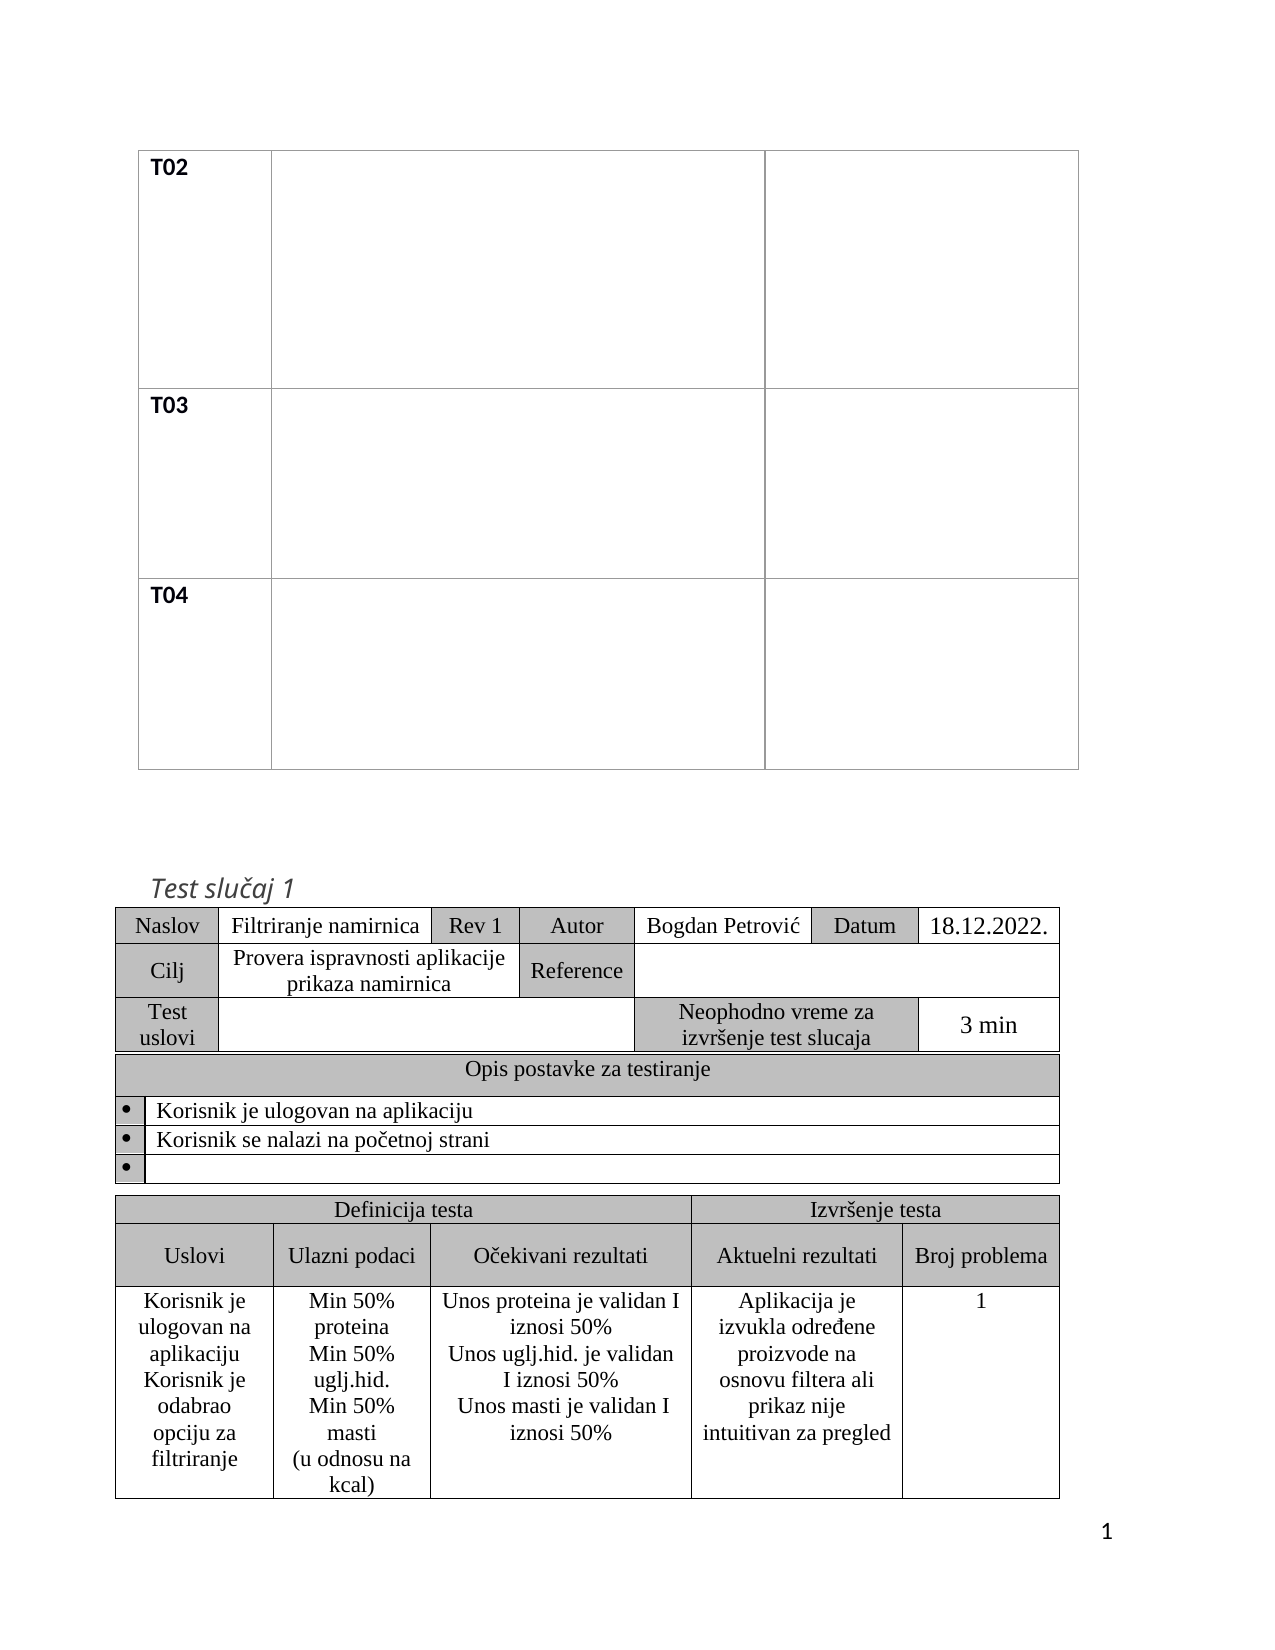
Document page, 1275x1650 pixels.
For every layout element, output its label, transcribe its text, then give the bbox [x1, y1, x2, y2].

table_cell Neophodno vreme za izvršenje test slucaja [635, 998, 918, 1051]
table_cell [635, 944, 1059, 997]
table_cell 1 [903, 1287, 1059, 1498]
table_cell Test uslovi [116, 998, 218, 1051]
table_cell Provera ispravnosti aplikacije prikaza namirnica [219, 944, 519, 997]
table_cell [274, 1287, 430, 1498]
table_cell Korisnik je ulogovan na aplikaciju [146, 1097, 1059, 1124]
table_header Naslov [116, 908, 218, 943]
table_header Bogdan Petrović [635, 908, 811, 943]
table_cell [116, 1287, 273, 1498]
table_cell Reference [520, 944, 634, 997]
table_header Filtriranje namirnica [219, 908, 431, 943]
table_cell [272, 151, 764, 388]
subtitle Test slučaj 1 [150, 870, 1260, 907]
table_cell Broj problema [903, 1224, 1059, 1286]
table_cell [692, 1287, 902, 1498]
table_header Datum [812, 908, 918, 943]
table_cell Ulazni podaci [274, 1224, 430, 1286]
table_cell [219, 998, 634, 1051]
table_cell [116, 1126, 144, 1153]
table_cell [116, 1155, 144, 1182]
table_cell Cilj [116, 944, 218, 997]
table_cell [766, 579, 1078, 769]
table_cell [766, 389, 1078, 578]
table_header 18.12.2022. [919, 908, 1059, 943]
table_cell Uslovi [116, 1224, 273, 1286]
table_header Rev 1 [432, 908, 519, 943]
table_cell [272, 389, 764, 578]
table_cell [272, 579, 764, 769]
table_header Definicija testa [116, 1196, 691, 1223]
table_cell Aktuelni rezultati [692, 1224, 902, 1286]
table_cell T03 [139, 389, 271, 578]
table_header Autor [520, 908, 634, 943]
table_cell [116, 1097, 144, 1124]
table_cell T04 [139, 579, 271, 769]
table_cell 3 min [919, 998, 1059, 1051]
table_cell Očekivani rezultati [431, 1224, 691, 1286]
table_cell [431, 1287, 691, 1498]
table_header Opis postavke za testiranje [116, 1055, 1059, 1096]
table_header Izvršenje testa [692, 1196, 1059, 1223]
table_cell T02 [139, 151, 271, 388]
table_cell Korisnik se nalazi na početnoj strani [146, 1126, 1059, 1153]
table_cell [146, 1155, 1059, 1182]
table_cell [766, 151, 1078, 388]
